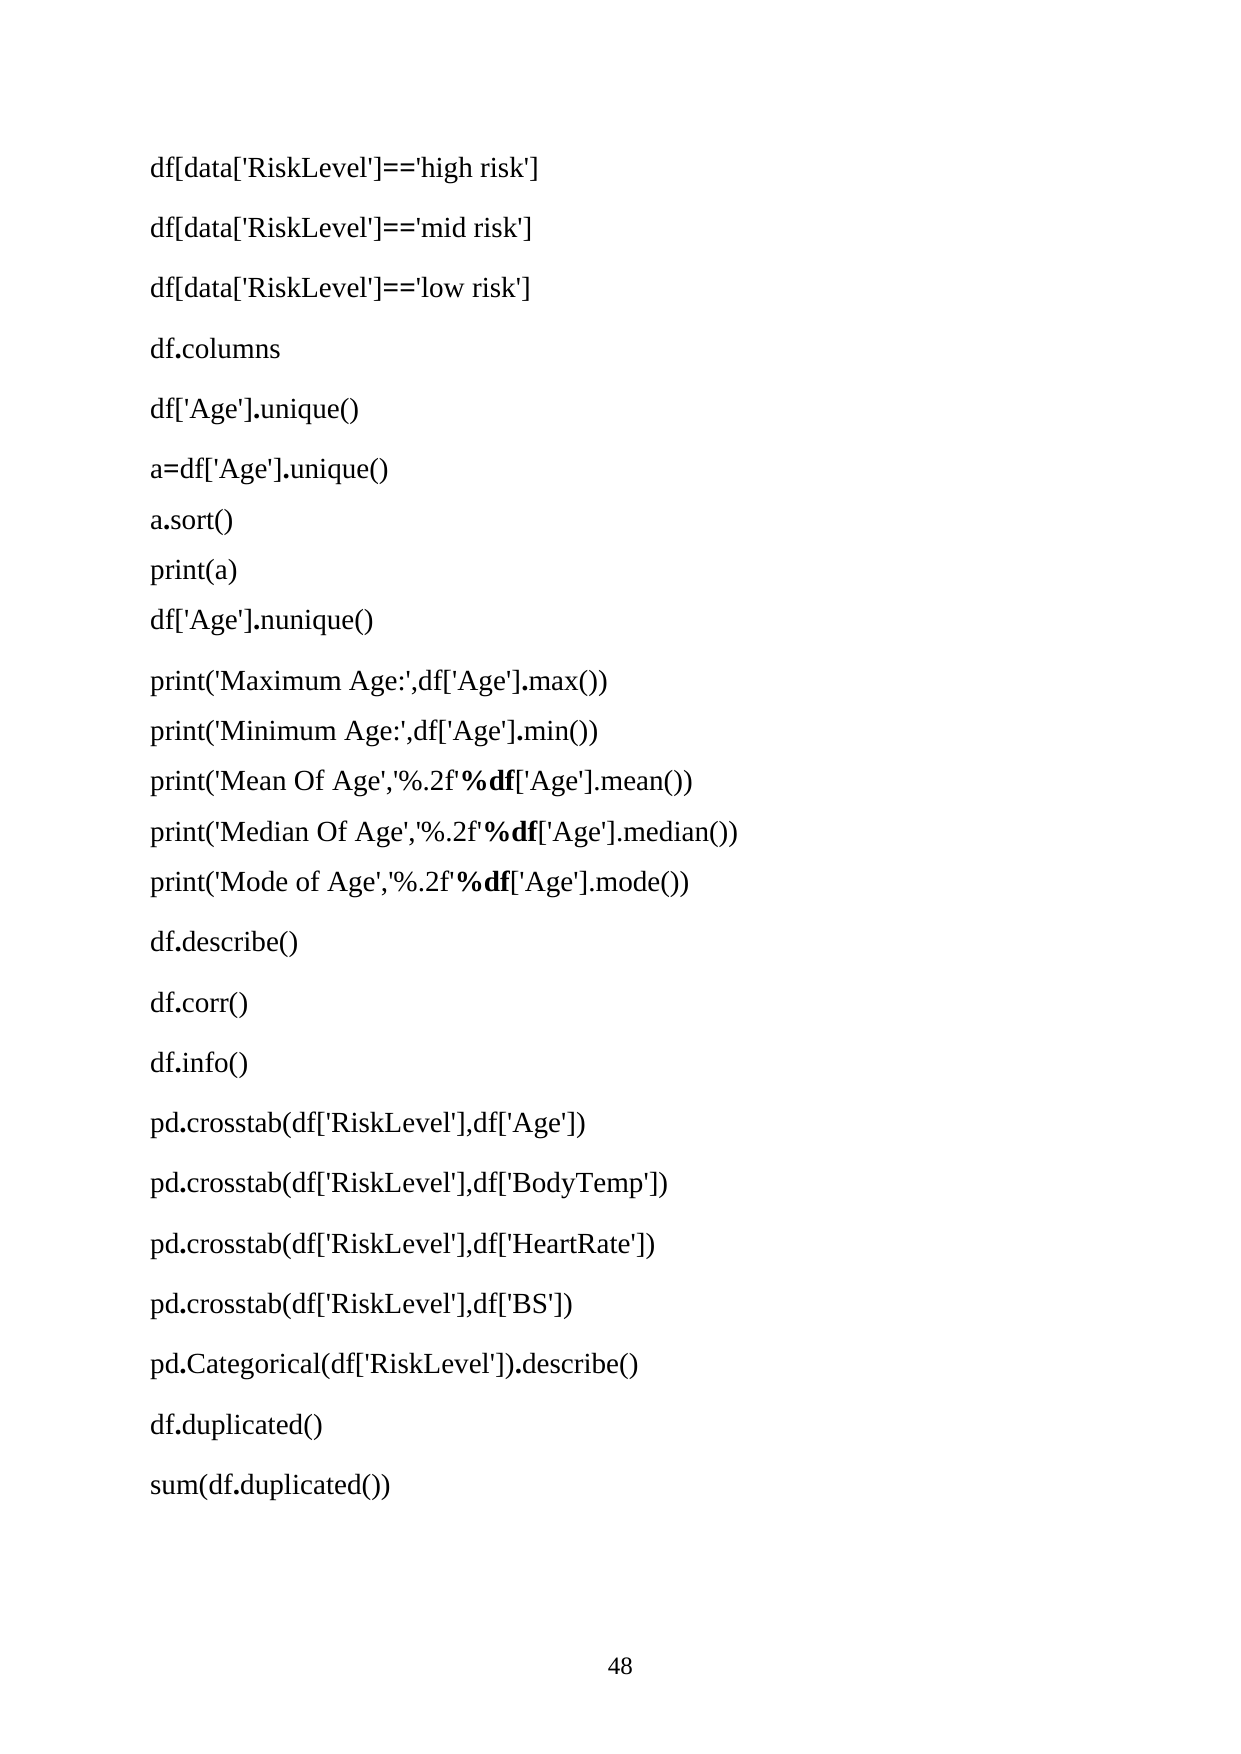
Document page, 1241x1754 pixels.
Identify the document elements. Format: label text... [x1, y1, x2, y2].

text print(a) [150, 552, 1090, 586]
text pd.crosstab(df['RiskLevel'],df['Age']) [150, 1105, 1090, 1139]
text pd.crosstab(df['RiskLevel'],df['BodyTemp']) [150, 1166, 1090, 1199]
text df.describe() [150, 924, 1090, 958]
text df['Age'].nunique() [150, 602, 1090, 636]
text print('Minimum Age:',df['Age'].min()) [150, 713, 1090, 747]
text pd.crosstab(df['RiskLevel'],df['BS']) [150, 1286, 1090, 1320]
text df.duplicated() [150, 1407, 1090, 1440]
text print('Median Of Age','%.2f'%df['Age'].median()) [150, 814, 1090, 847]
text df.columns [150, 331, 1090, 364]
text df[data['RiskLevel']=='mid risk'] [150, 210, 1090, 244]
text a=df['Age'].unique() [150, 452, 1090, 485]
text df[data['RiskLevel']=='low risk'] [150, 271, 1090, 304]
text pd.crosstab(df['RiskLevel'],df['HeartRate']) [150, 1226, 1090, 1259]
text print('Maximum Age:',df['Age'].max()) [150, 663, 1090, 696]
text print('Mode of Age','%.2f'%df['Age'].mode()) [150, 864, 1090, 898]
text sum(df.duplicated()) [150, 1467, 1090, 1501]
text print('Mean Of Age','%.2f'%df['Age'].mean()) [150, 763, 1090, 797]
text a.sort() [150, 502, 1090, 535]
text df['Age'].unique() [150, 391, 1090, 425]
text pd.Categorical(df['RiskLevel']).describe() [150, 1347, 1090, 1380]
text df.info() [150, 1045, 1090, 1078]
text df[data['RiskLevel']=='high risk'] [150, 150, 1090, 183]
text df.corr() [150, 985, 1090, 1018]
